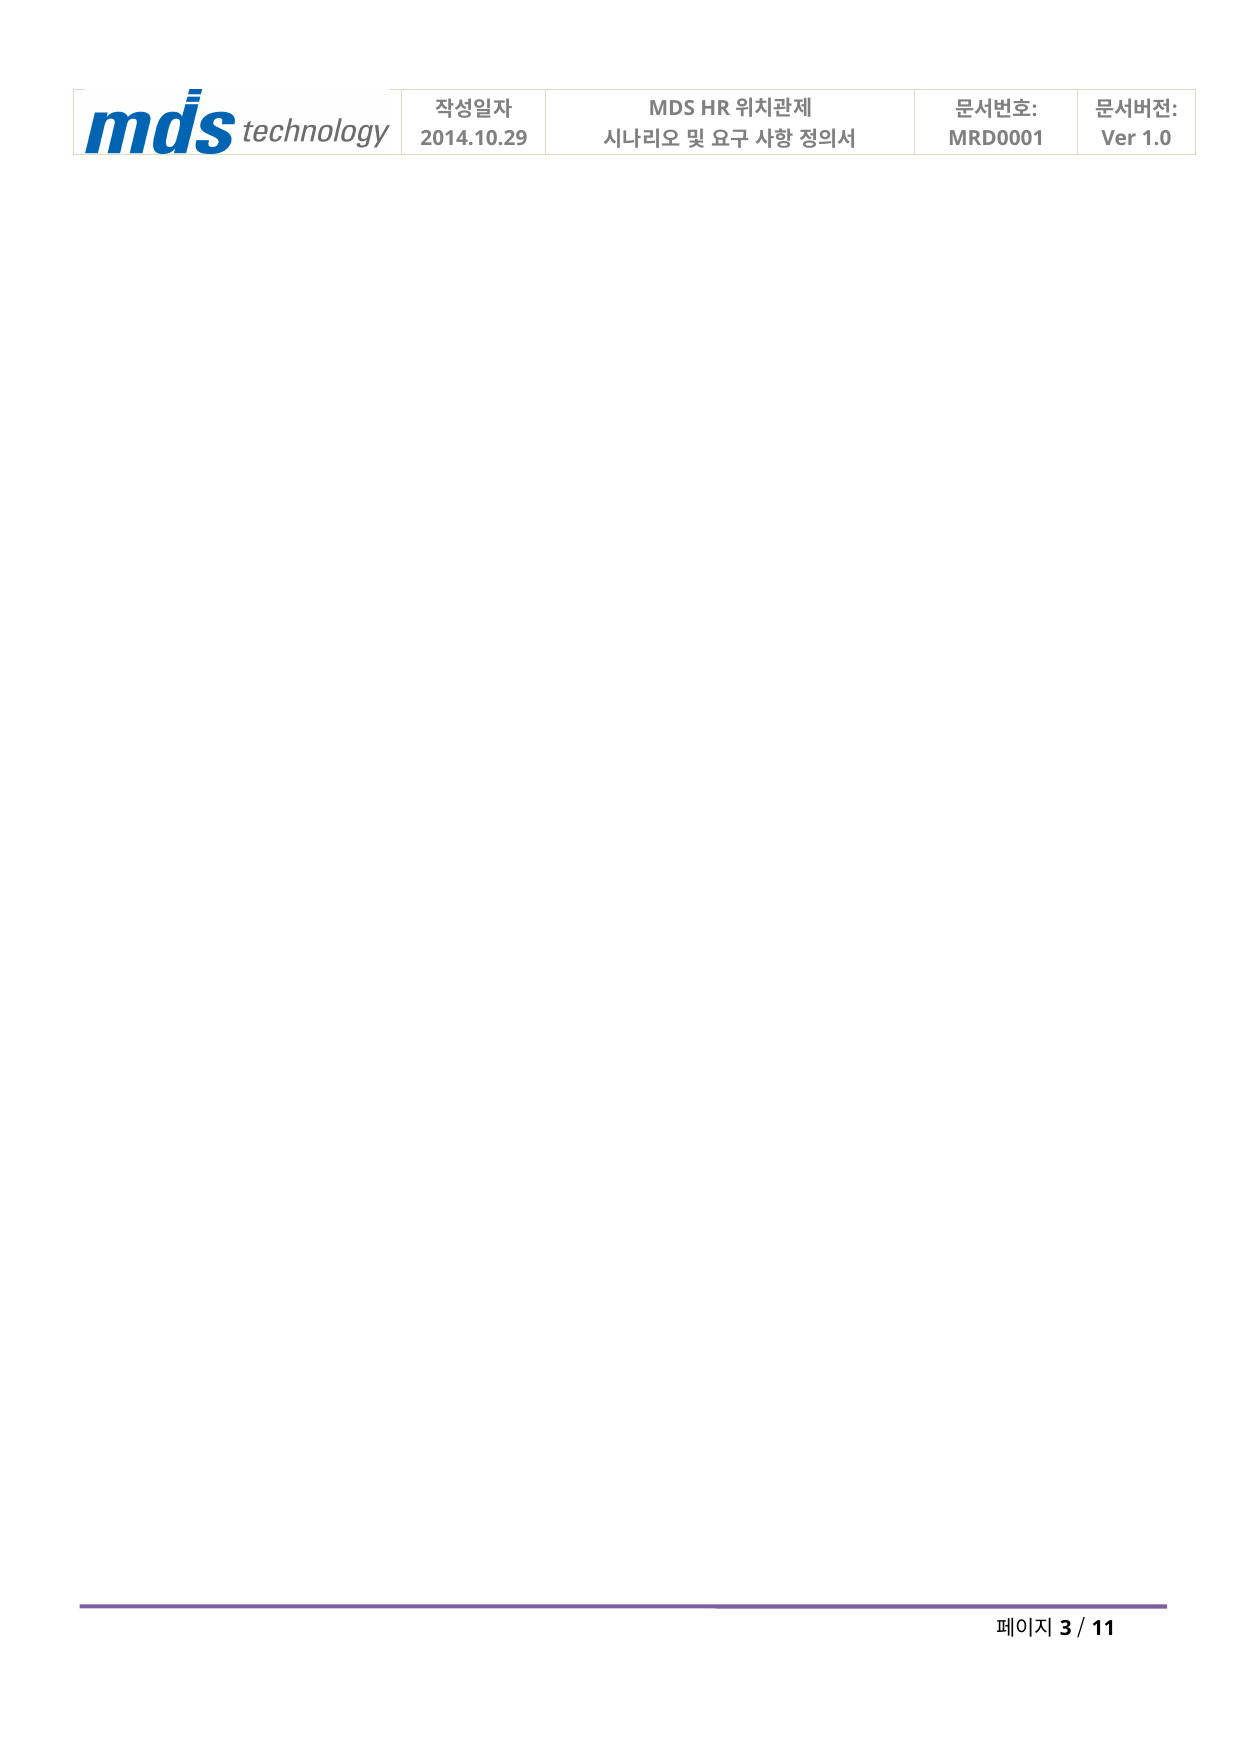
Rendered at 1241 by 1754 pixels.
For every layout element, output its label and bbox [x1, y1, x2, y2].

picture [85, 89, 390, 154]
